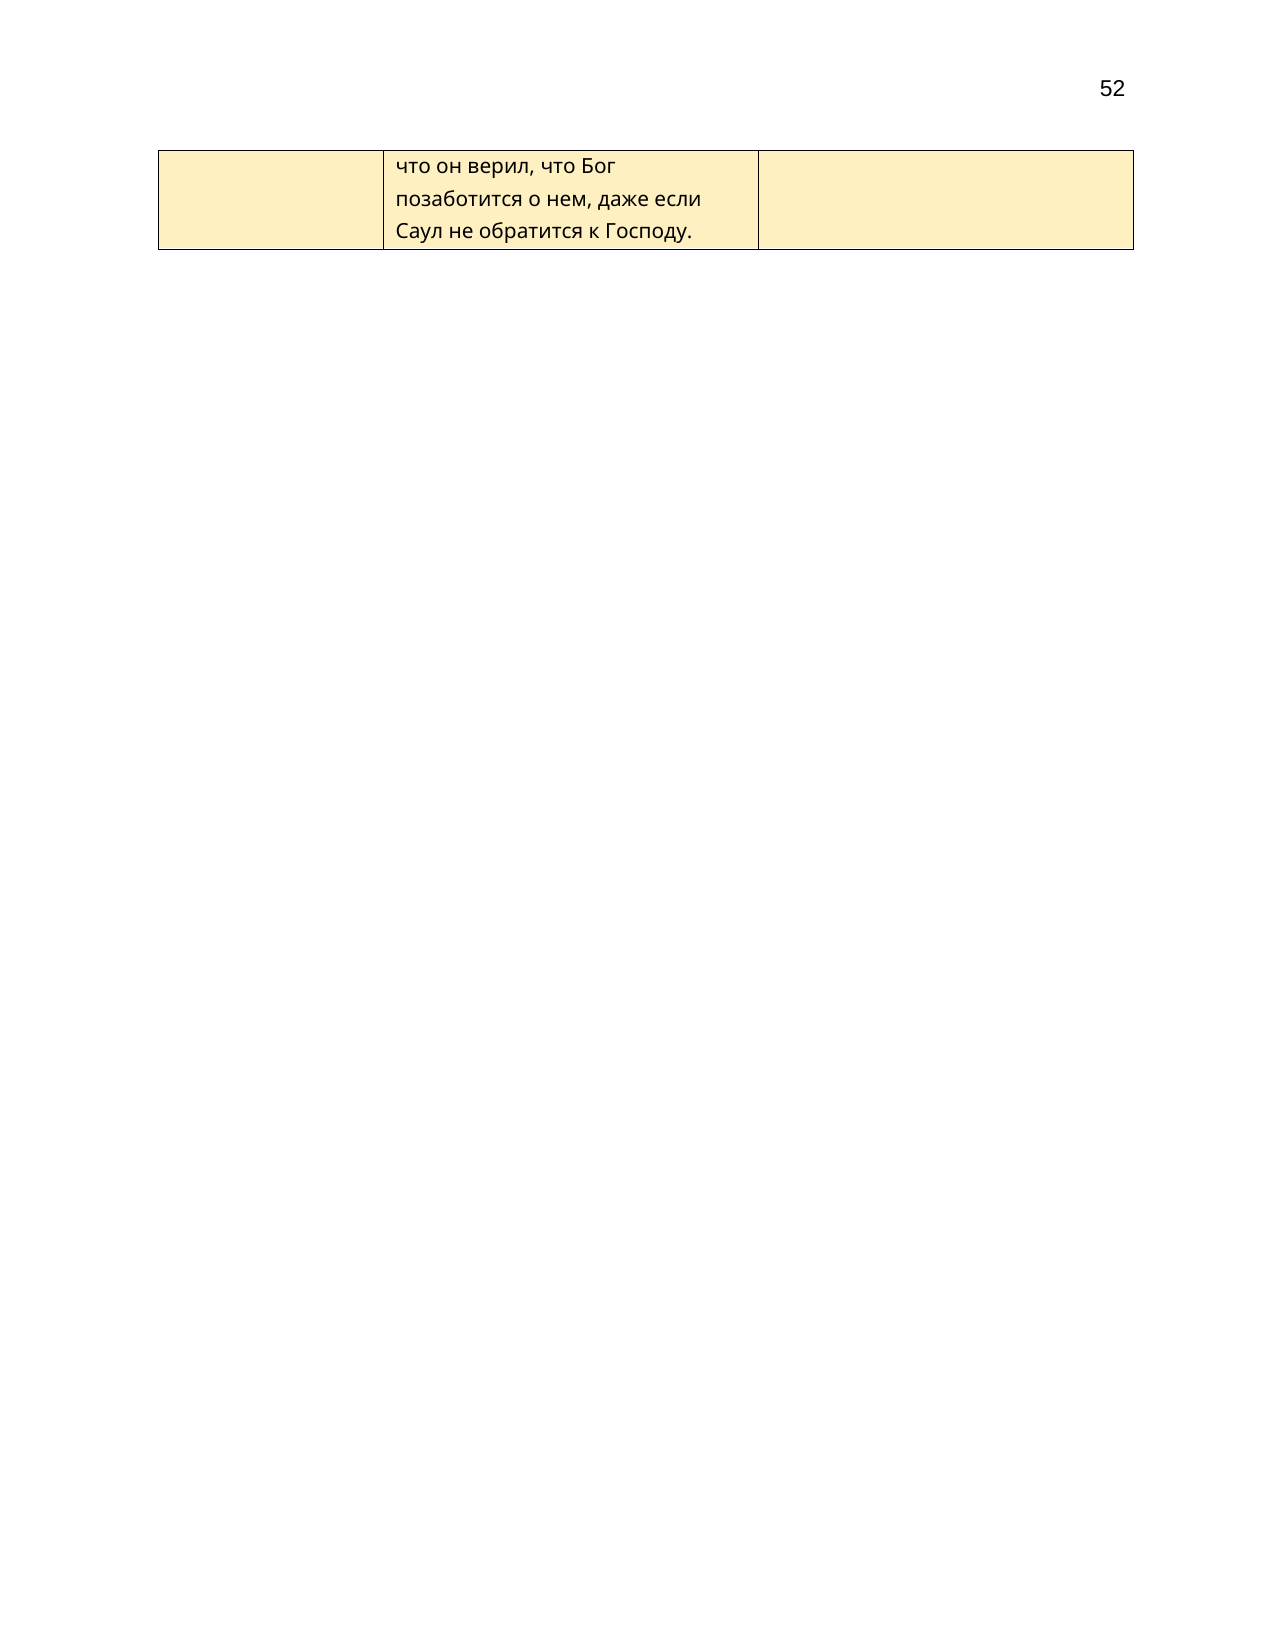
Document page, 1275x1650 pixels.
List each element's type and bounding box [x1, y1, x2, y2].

table_cell [159, 151, 383, 248]
table_cell [384, 151, 758, 248]
table_cell [759, 151, 1133, 248]
